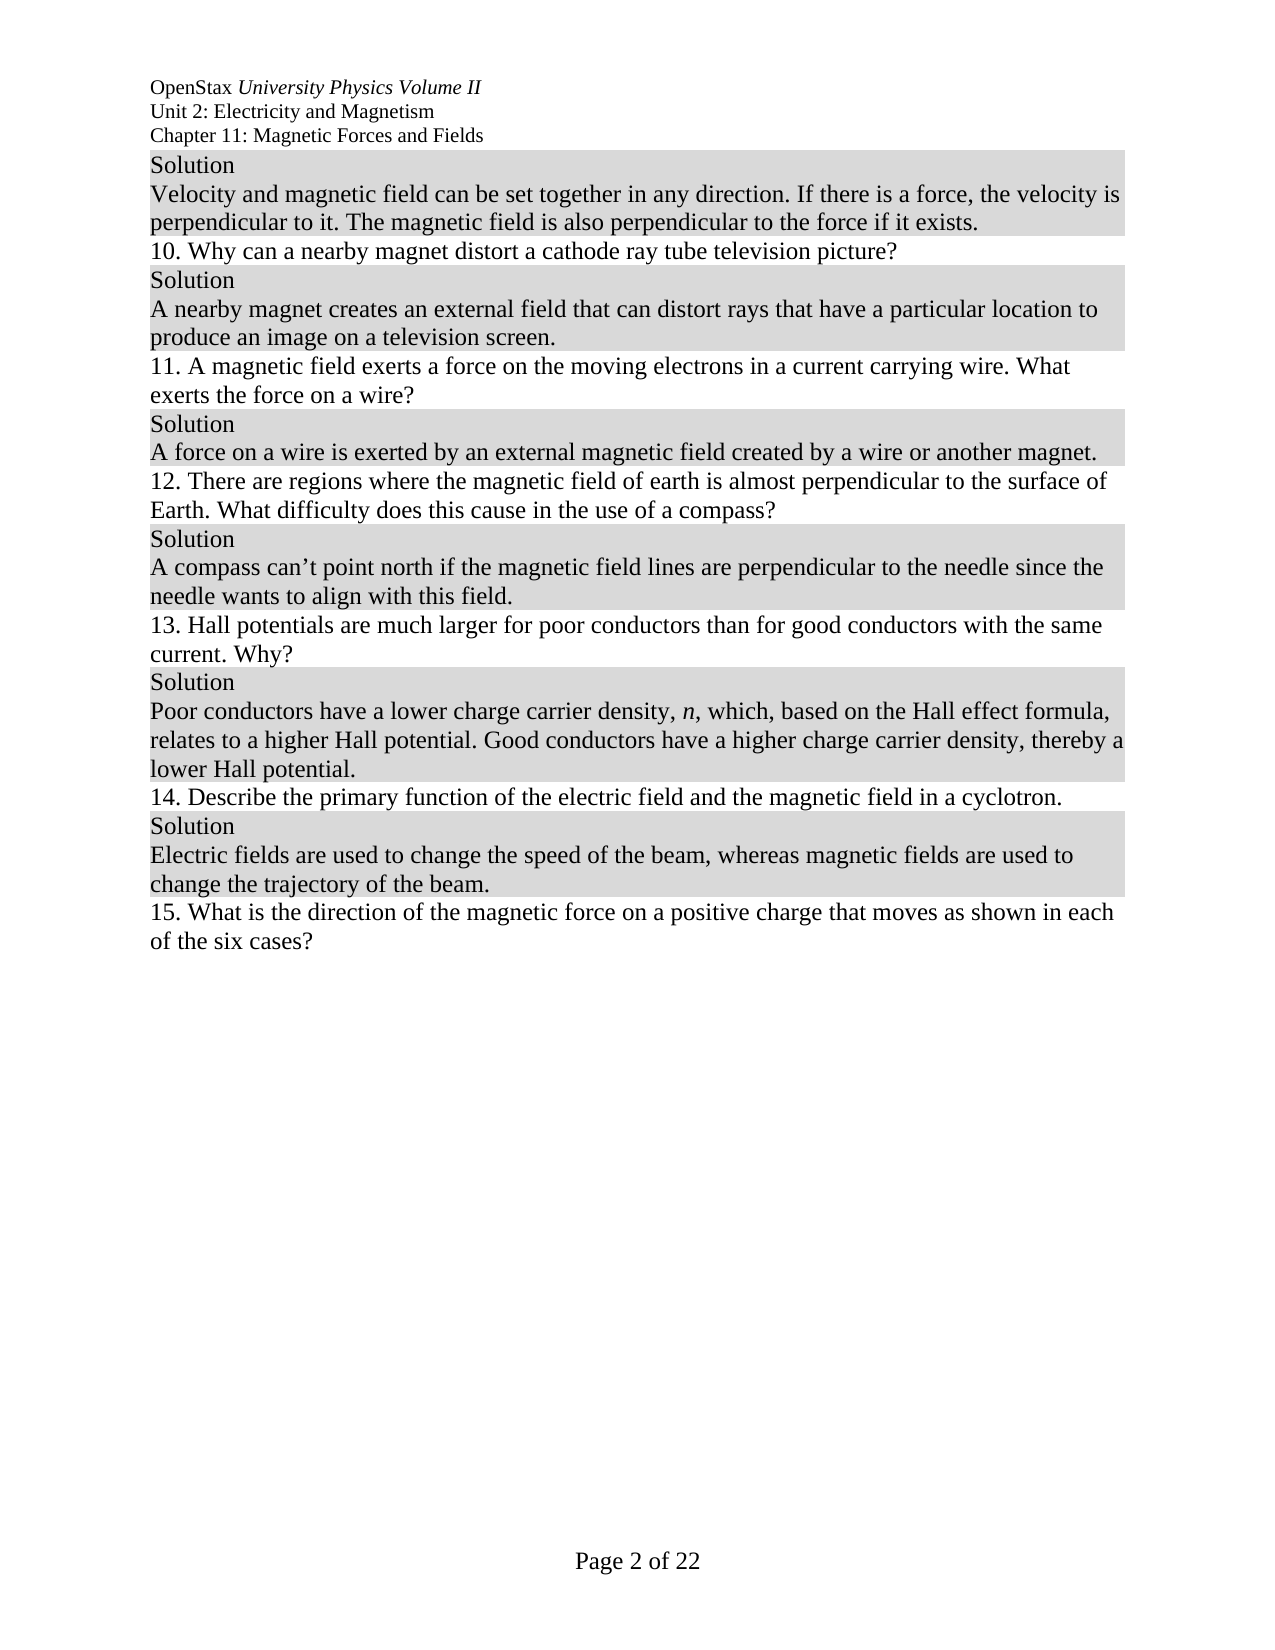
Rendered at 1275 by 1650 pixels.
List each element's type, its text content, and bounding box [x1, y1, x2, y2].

text Velocity and magnetic field can be set together in any direction. If there is a force, the velocity is perpendicular to it. The magnetic field is also perpendicular to the force if it exists. [150, 179, 1125, 236]
list Hall potentials are much larger for poor conductors than for good conductors with the same current. Why? [150, 610, 1125, 667]
text Solution [150, 409, 1125, 437]
text Solution [150, 667, 1125, 696]
text Solution [150, 150, 1125, 179]
list A magnetic field exerts a force on the moving electrons in a current carrying wire. What exerts the force on a wire? [150, 351, 1125, 409]
text Solution [150, 811, 1125, 840]
text A compass can’t point north if the magnetic field lines are perpendicular to the needle since the needle wants to align with this field. [150, 552, 1125, 610]
text A nearby magnet creates an external field that can distort rays that have a particular location to produce an image on a television screen. [150, 294, 1125, 351]
text Poor conductors have a lower charge carrier density, n, which, based on the Hall effect formula, relates to a higher Hall potential. Good conductors have a higher charge carrier density, thereby a lower Hall potential. [150, 696, 1125, 782]
text Solution [150, 265, 1125, 294]
list Why can a nearby magnet distort a cathode ray tube television picture? [150, 236, 1125, 265]
text Electric fields are used to change the speed of the beam, whereas magnetic fields are used to change the trajectory of the beam. [150, 840, 1125, 897]
text A force on a wire is exerted by an external magnetic field created by a wire or another magnet. [150, 437, 1125, 466]
list Describe the primary function of the electric field and the magnetic field in a cyclotron. [150, 782, 1125, 811]
text Solution [150, 524, 1125, 552]
list What is the direction of the magnetic force on a positive charge that moves as shown in each of the six cases? [150, 897, 1125, 955]
list There are regions where the magnetic field of earth is almost perpendicular to the surface of Earth. What difficulty does this cause in the use of a compass? [150, 466, 1125, 524]
